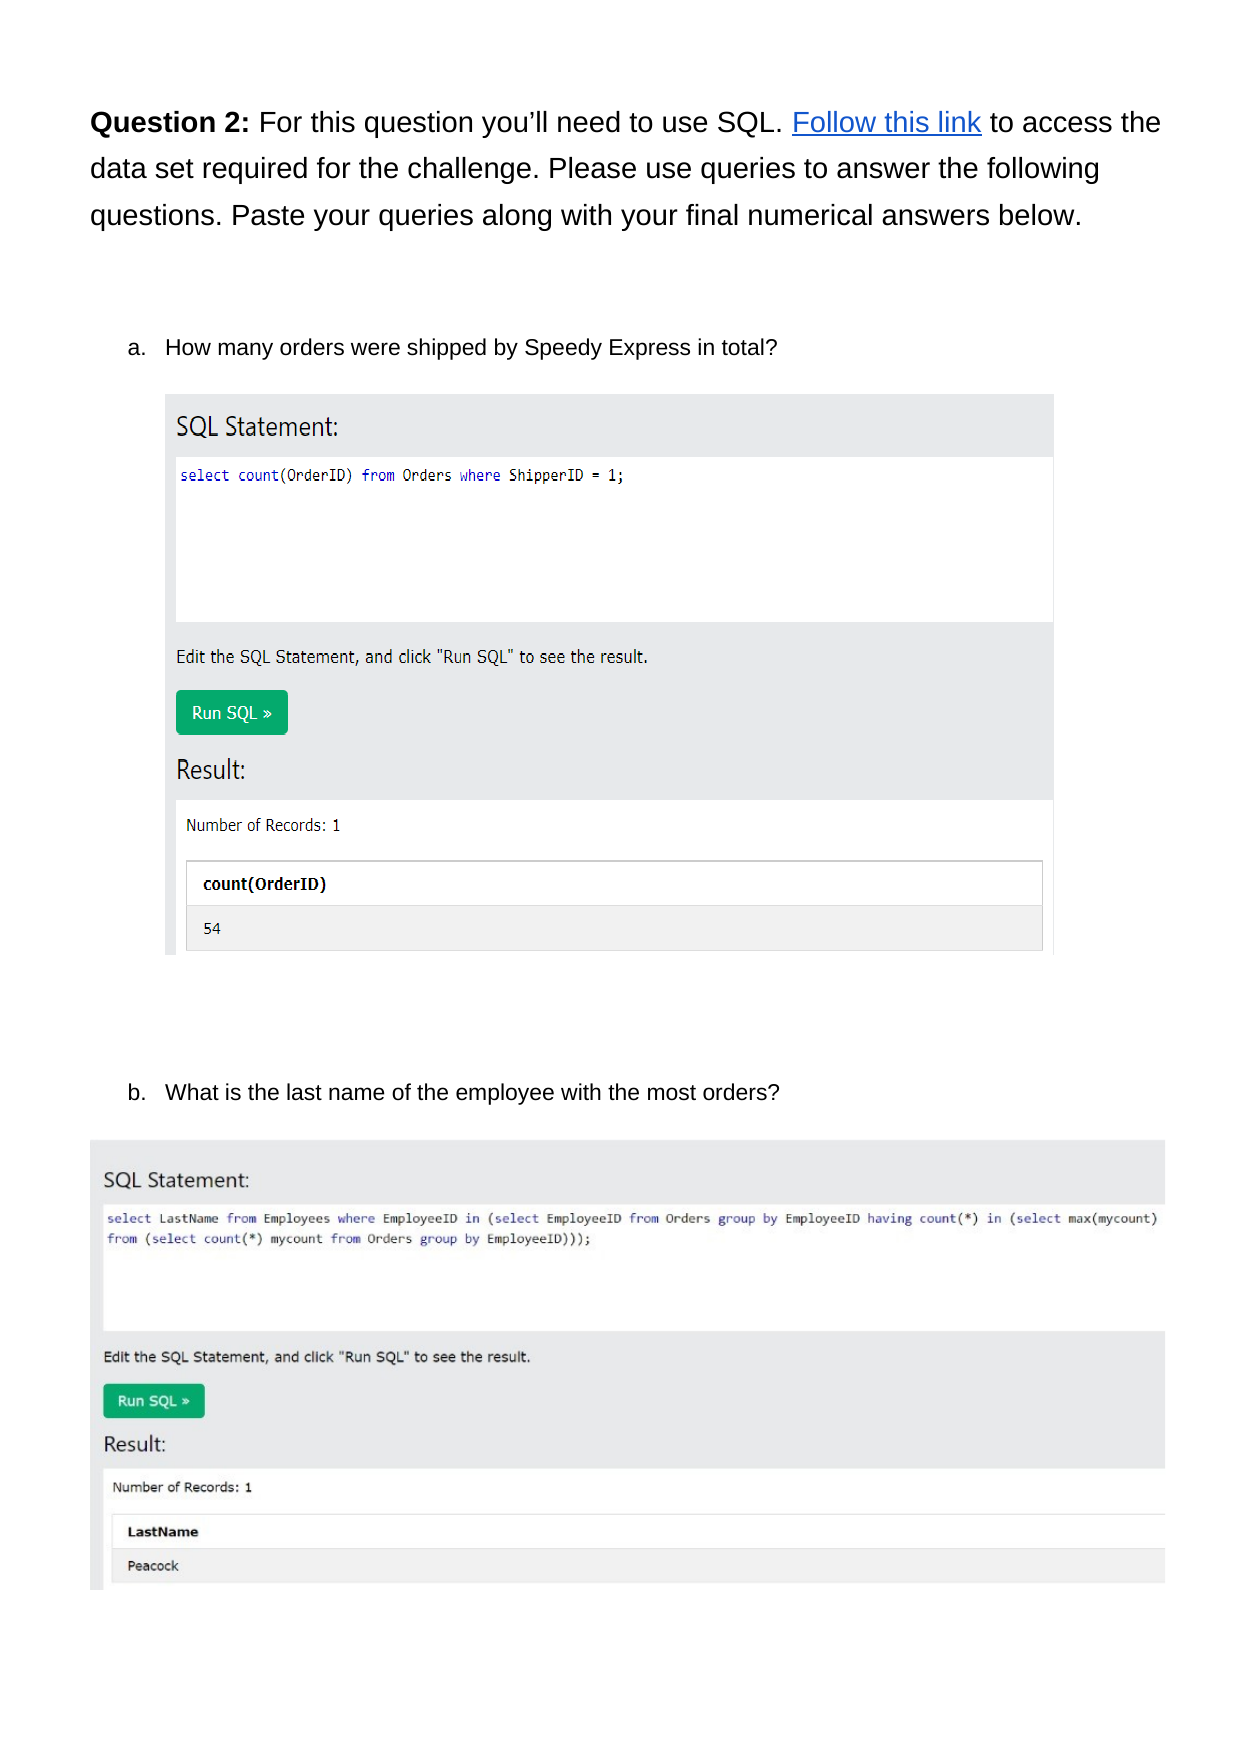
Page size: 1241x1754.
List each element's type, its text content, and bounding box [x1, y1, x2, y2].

list How many orders were shipped by Speedy Express in total? [127, 334, 1165, 361]
picture [165, 394, 1054, 955]
list What is the last name of the employee with the most orders? [127, 1079, 1165, 1106]
picture [90, 1139, 1166, 1590]
text Question 2: For this question you’ll need to use SQL. Follow this link to access the data set required for the challenge. Please use queries to answer the following questions. Paste your queries along with your final numerical answers below. [90, 105, 1165, 231]
